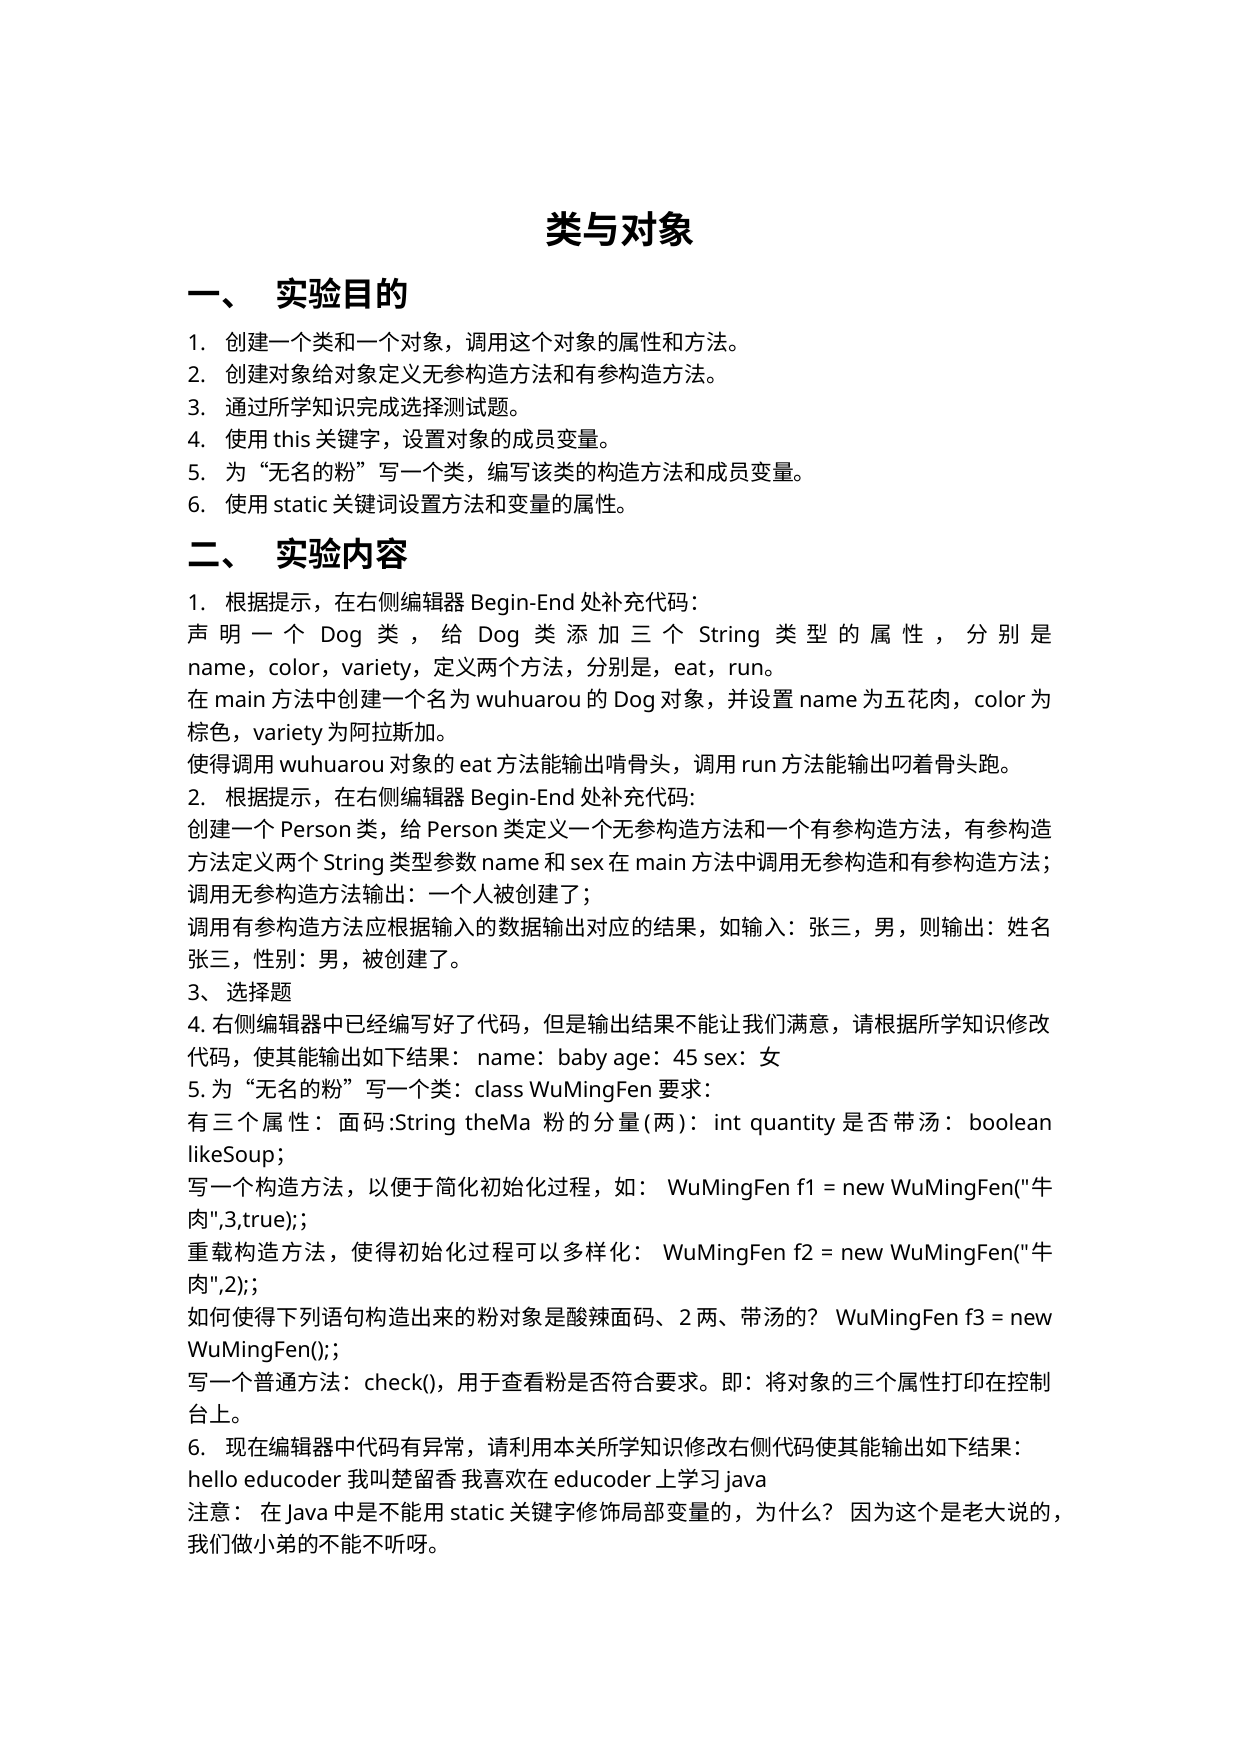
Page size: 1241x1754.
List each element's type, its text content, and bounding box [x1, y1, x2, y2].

text 写一个普通方法：check()，用于查看粉是否符合要求。即：将对象的三个属性打印在控制台上。 [187, 1364, 1053, 1429]
list 使用this关键字，设置对象的成员变量。 [187, 422, 1053, 454]
list 实验内容 [187, 519, 1053, 584]
text 类与对象 [187, 194, 1053, 259]
text 如何使得下列语句构造出来的粉对象是酸辣面码、2两、带汤的？ WuMingFen f3 = new WuMingFen();； [187, 1299, 1053, 1364]
list 创建一个类和一个对象，调用这个对象的属性和方法。 [187, 324, 1053, 357]
list 实验目的 [187, 259, 1053, 324]
text 注意： 在Java中是不能用static关键字修饰局部变量的，为什么？ 因为这个是老大说的，我们做小弟的不能不听呀。 [187, 1494, 1053, 1559]
text 4. 右侧编辑器中已经编写好了代码，但是输出结果不能让我们满意，请根据所学知识修改代码，使其能输出如下结果： name：baby age：45 sex：女 [187, 1007, 1053, 1072]
text 写一个构造方法，以便于简化初始化过程，如： WuMingFen f1 = new WuMingFen("牛肉",3,true);； [187, 1169, 1053, 1234]
list 创建对象给对象定义无参构造方法和有参构造方法。 [187, 357, 1053, 389]
text 在main方法中创建一个名为wuhuarou的Dog对象，并设置name为五花肉，color为棕色，variety为阿拉斯加。 [187, 682, 1053, 747]
text 创建一个Person类，给Person类定义一个无参构造方法和一个有参构造方法，有参构造方法定义两个String类型参数name和sex在main方法中调用无参构造和有参构造方法； [187, 812, 1053, 877]
text 调用无参构造方法输出：一个人被创建了； [187, 877, 1053, 909]
text hello educoder 我叫楚留香 我喜欢在educoder上学习java [187, 1462, 1053, 1494]
list 根据提示，在右侧编辑器Begin-End处补充代码: [187, 779, 1053, 812]
text 声明一个Dog类，给Dog类添加三个String类型的属性，分别是name，color，variety，定义两个方法，分别是，eat，run。 [187, 617, 1053, 682]
text 使得调用wuhuarou对象的eat方法能输出啃骨头，调用run方法能输出叼着骨头跑。 [187, 747, 1053, 779]
text 重载构造方法，使得初始化过程可以多样化： WuMingFen f2 = new WuMingFen("牛肉",2);； [187, 1234, 1053, 1299]
text 调用有参构造方法应根据输入的数据输出对应的结果，如输入：张三，男，则输出：姓名：张三，性别：男，被创建了。 [187, 909, 1053, 974]
text 3、 选择题 [187, 974, 1053, 1007]
list 通过所学知识完成选择测试题。 [187, 389, 1053, 422]
text 有三个属性：面码:String theMa 粉的分量(两)：int quantity是否带汤：boolean likeSoup； [187, 1104, 1053, 1169]
list 现在编辑器中代码有异常，请利用本关所学知识修改右侧代码使其能输出如下结果： [187, 1429, 1053, 1462]
list 根据提示，在右侧编辑器Begin-End处补充代码： [187, 584, 1053, 617]
text 5. 为“无名的粉”写一个类：class WuMingFen 要求： [187, 1072, 1053, 1104]
list 使用static关键词设置方法和变量的属性。 [187, 487, 1053, 519]
list 为“无名的粉”写一个类，编写该类的构造方法和成员变量。 [187, 454, 1053, 487]
